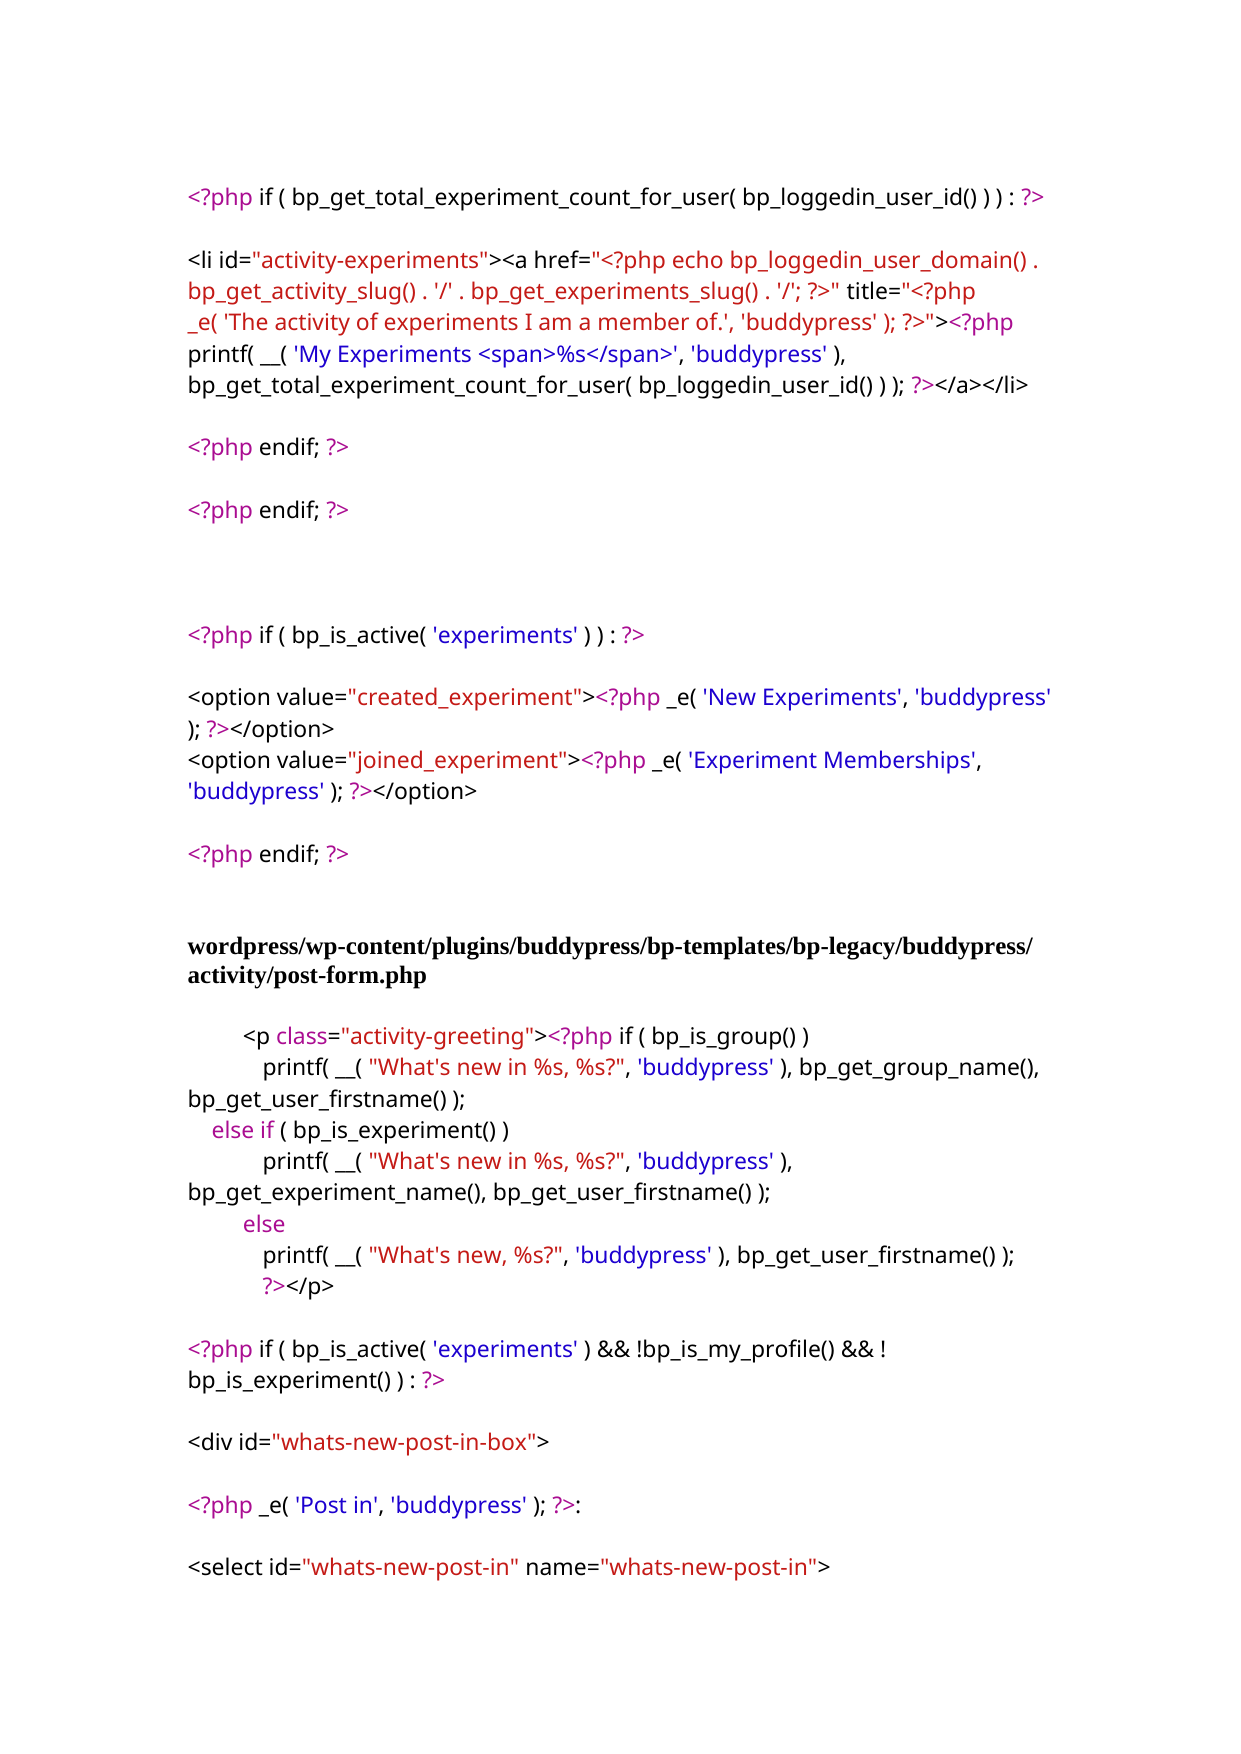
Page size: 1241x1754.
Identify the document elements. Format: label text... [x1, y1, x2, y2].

text wordpress/wp-content/plugins/buddypress/bp-templates/bp-legacy/buddypress/activity/post-form.php [187, 931, 1053, 989]
text <option value="created_experiment"><?php _e( 'New Experiments', 'buddypress' ); ?></option> [187, 681, 1053, 744]
text <option value="joined_experiment"><?php _e( 'Experiment Memberships', 'buddypress' ); ?></option> [187, 744, 1053, 806]
text <?php endif; ?> [187, 494, 1053, 525]
text <select id="whats-new-post-in" name="whats-new-post-in"> [187, 1551, 1053, 1582]
text <div id="whats-new-post-in-box"> [187, 1426, 1053, 1457]
text printf( __( "What's new in %s, %s?", 'buddypress' ), bp_get_experiment_name(), bp_get_user_firstname() ); [187, 1145, 1053, 1207]
text <?php endif; ?> [187, 837, 1053, 869]
text ?></p> [187, 1270, 1053, 1301]
text printf( __( "What's new in %s, %s?", 'buddypress' ), bp_get_group_name(), bp_get_user_firstname() ); [187, 1051, 1053, 1114]
text printf( __( "What's new, %s?", 'buddypress' ), bp_get_user_firstname() ); [187, 1239, 1053, 1270]
text <?php endif; ?> [187, 431, 1053, 462]
text <?php _e( 'Post in', 'buddypress' ); ?>: [187, 1489, 1053, 1520]
text <?php if ( bp_get_total_experiment_count_for_user( bp_loggedin_user_id() ) ) : ?> [187, 181, 1053, 212]
text else [187, 1207, 1053, 1239]
text <?php if ( bp_is_active( 'experiments' ) ) : ?> [187, 619, 1053, 650]
text else if ( bp_is_experiment() ) [187, 1114, 1053, 1145]
text <p class="activity-greeting"><?php if ( bp_is_group() ) [187, 1020, 1053, 1051]
text <li id="activity-experiments"><a href="<?php echo bp_loggedin_user_domain() . bp_get_activity_slug() . '/' . bp_get_experiments_slug() . '/'; ?>" title="<?php _e( 'The activity of experiments I am a member of.', 'buddypress' ); ?>"><?php printf( __( 'My Experiments <span>%s</span>', 'buddypress' ), bp_get_total_experiment_count_for_user( bp_loggedin_user_id() ) ); ?></a></li> [187, 244, 1053, 400]
text <?php if ( bp_is_active( 'experiments' ) && !bp_is_my_profile() && !bp_is_experiment() ) : ?> [187, 1332, 1053, 1395]
